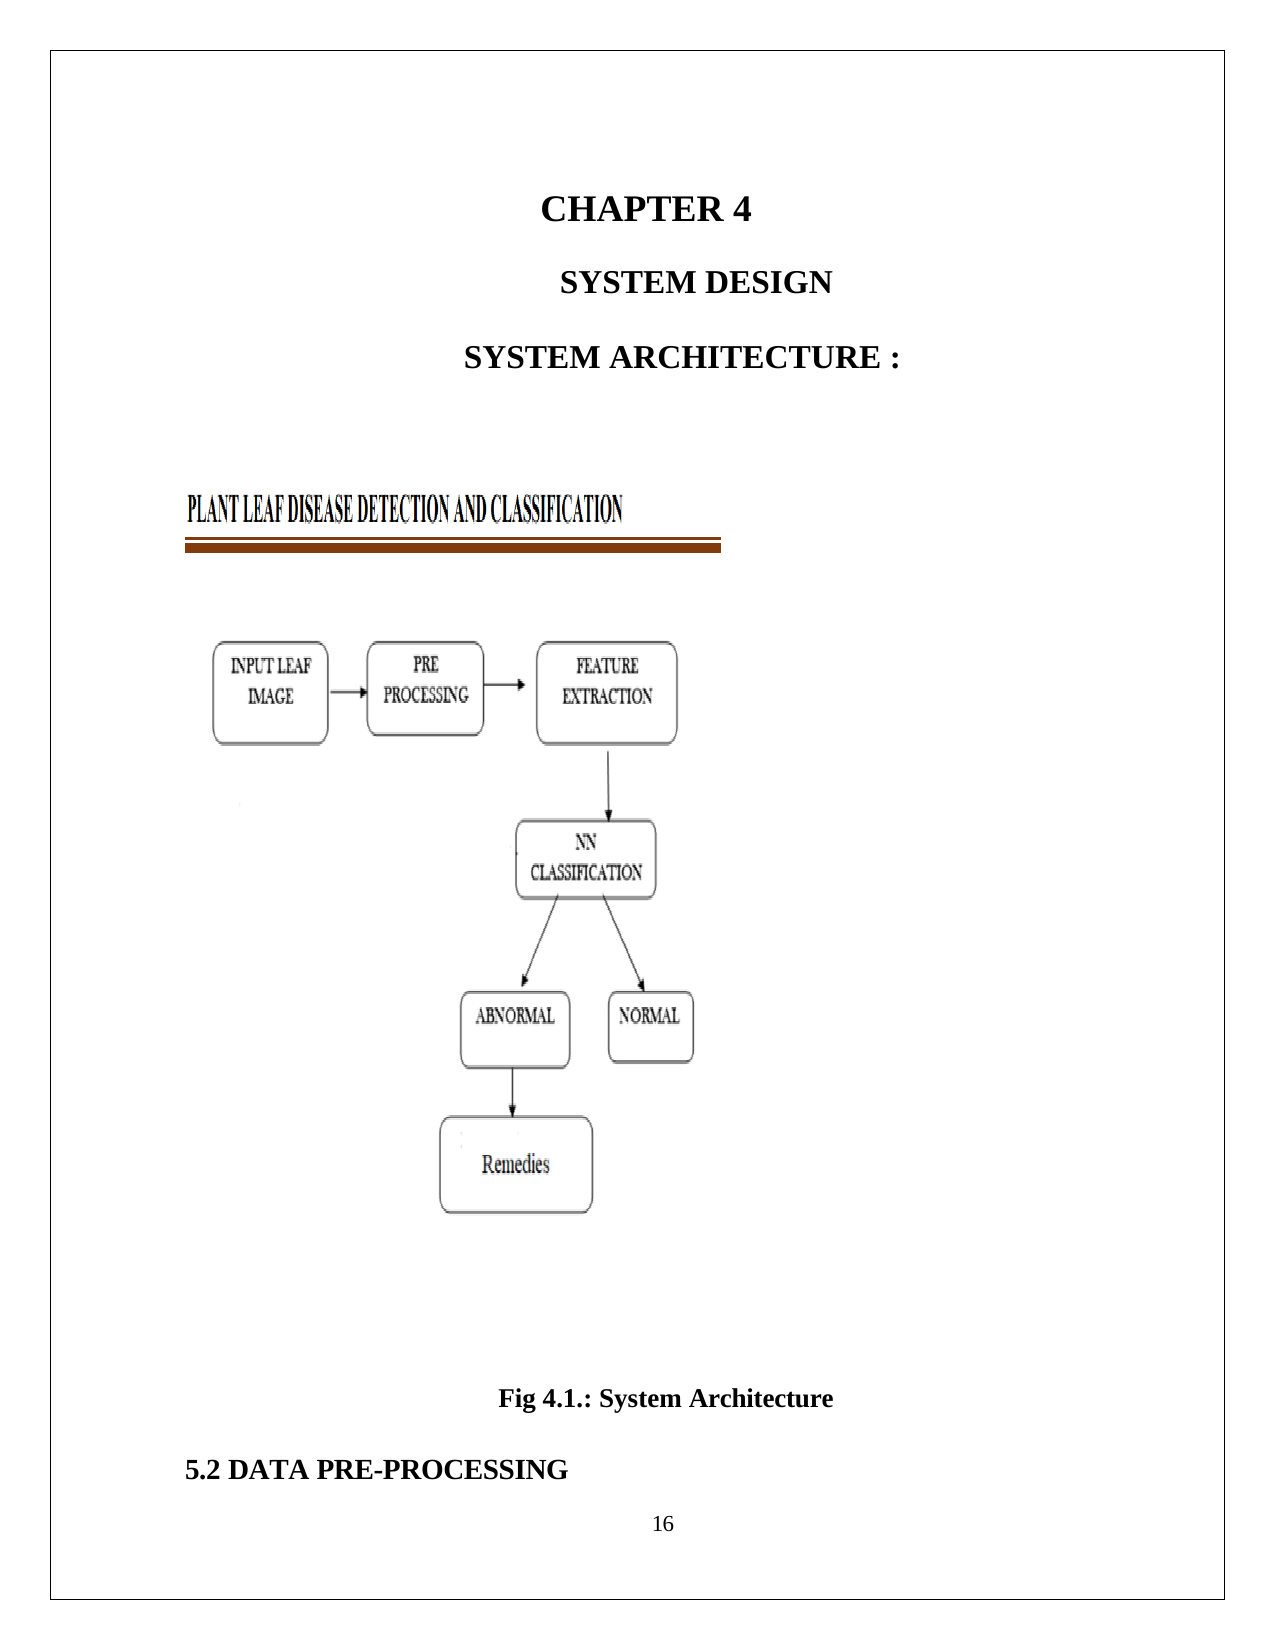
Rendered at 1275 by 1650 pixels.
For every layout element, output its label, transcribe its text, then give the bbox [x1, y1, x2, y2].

subtitle CHAPTER 4 [540, 186, 1214, 229]
text Fig 4.1.: System Architecture [117, 1382, 1214, 1413]
picture [102, 433, 782, 1301]
text SYSTEM DESIGN SYSTEM ARCHITECTURE : [463, 262, 955, 376]
text 5.2 DATA PRE-PROCESSING [185, 1452, 1214, 1486]
